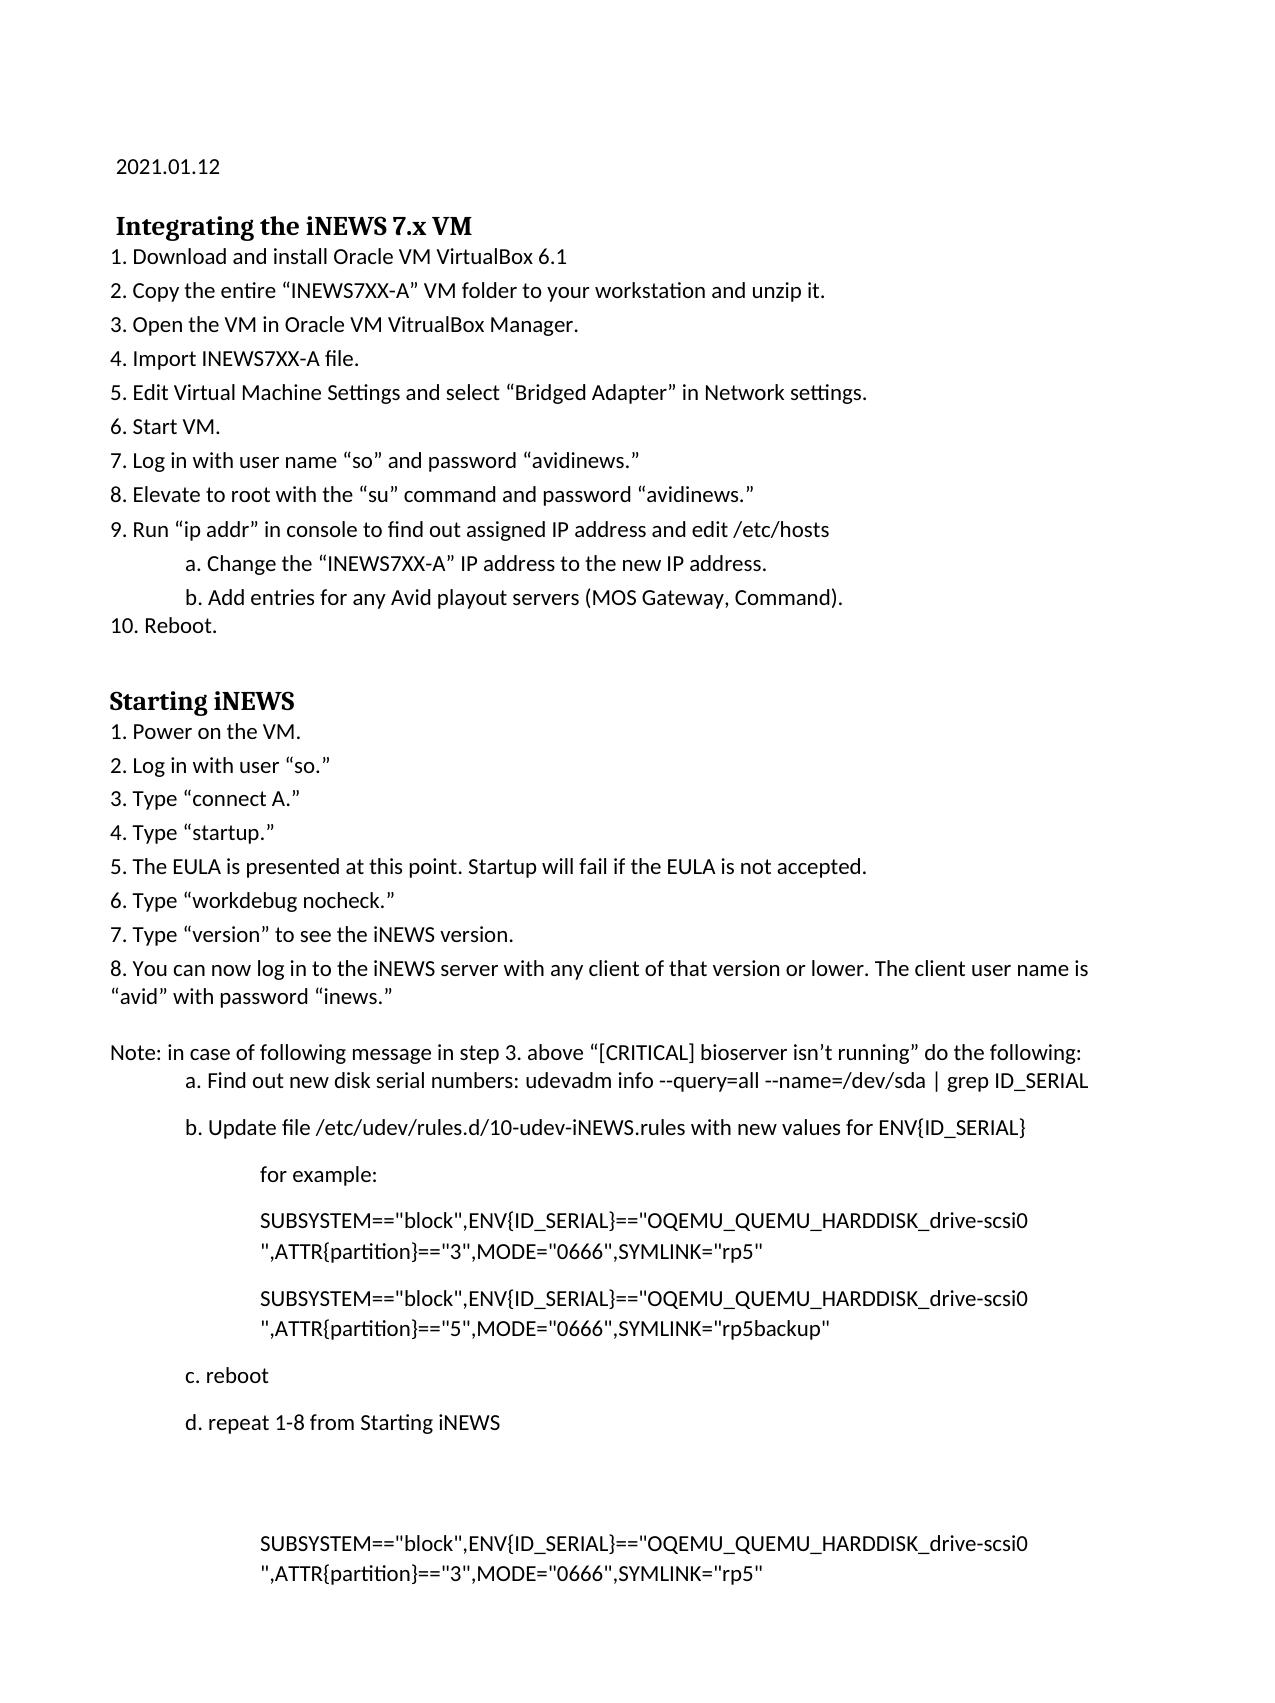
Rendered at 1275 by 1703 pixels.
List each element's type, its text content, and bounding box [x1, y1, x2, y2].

text 2. Log in with user “so.” [110, 751, 1141, 779]
text 8. You can now log in to the iNEWS server with any client of that version or lower. The client user name is “avid” with password “inews.” [110, 954, 1141, 1010]
text for example: [260, 1160, 1141, 1188]
text b. Add entries for any Avid playout servers (MOS Gateway, Command). [110, 583, 1141, 611]
text 8. Elevate to root with the “su” command and password “avidinews.” [110, 481, 1141, 509]
text 5. The EULA is presented at this point. Startup will fail if the EULA is not accepted. [110, 852, 1141, 880]
text 10. Reboot. [110, 611, 1141, 639]
text SUBSYSTEM=="block",ENV{ID_SERIAL}=="OQEMU_QUEMU_HARDDISK_drive-scsi0 ",ATTR{partition}=="3",MODE="0666",SYMLINK="rp5" [260, 1207, 1141, 1265]
text 6. Start VM. [110, 412, 1141, 441]
text 1. Power on the VM. [110, 717, 1141, 745]
text 4. Import INEWS7XX-A file. [110, 344, 1141, 372]
text Note: in case of following message in step 3. above “[CRITICAL] bioserver isn’t running” do the following: [110, 1038, 1141, 1066]
text 4. Type “startup.” [110, 818, 1141, 846]
text 7. Type “version” to see the iNEWS version. [110, 920, 1141, 948]
text 2. Copy the entire “INEWS7XX-A” VM folder to your workstation and unzip it. [110, 276, 1141, 304]
text c. reboot [185, 1361, 1141, 1389]
text 3. Type “connect A.” [110, 784, 1141, 813]
text a. Change the “INEWS7XX-A” IP address to the new IP address. [110, 549, 1141, 577]
text 3. Open the VM in Oracle VM VitrualBox Manager. [110, 310, 1141, 338]
text Starting iNEWS [110, 686, 1141, 717]
text SUBSYSTEM=="block",ENV{ID_SERIAL}=="OQEMU_QUEMU_HARDDISK_drive-scsi0 ",ATTR{partition}=="5",MODE="0666",SYMLINK="rp5backup" [260, 1284, 1141, 1342]
text a. Find out new disk serial numbers: udevadm info --query=all --name=/dev/sda | grep ID_SERIAL [185, 1066, 1141, 1094]
text 1. Download and install Oracle VM VirtualBox 6.1 [110, 242, 1141, 270]
text d. repeat 1-8 from Starting iNEWS [185, 1408, 1141, 1436]
text 7. Log in with user name “so” and password “avidinews.” [110, 447, 1141, 474]
text 6. Type “workdebug nocheck.” [110, 886, 1141, 914]
text 5. Edit Virtual Machine Settings and select “Bridged Adapter” in Network settings. [110, 378, 1141, 406]
text 9. Run “ip addr” in console to find out assigned IP address and edit /etc/hosts [110, 515, 1141, 543]
text SUBSYSTEM=="block",ENV{ID_SERIAL}=="OQEMU_QUEMU_HARDDISK_drive-scsi0 ",ATTR{partition}=="3",MODE="0666",SYMLINK="rp5" [260, 1529, 1141, 1588]
text b. Update file /etc/udev/rules.d/10-udev-iNEWS.rules with new values for ENV{ID_SERIAL} [185, 1113, 1141, 1141]
text 2021.01.12 [110, 152, 1141, 181]
text Integrating the iNEWS 7.x VM [110, 211, 1141, 242]
